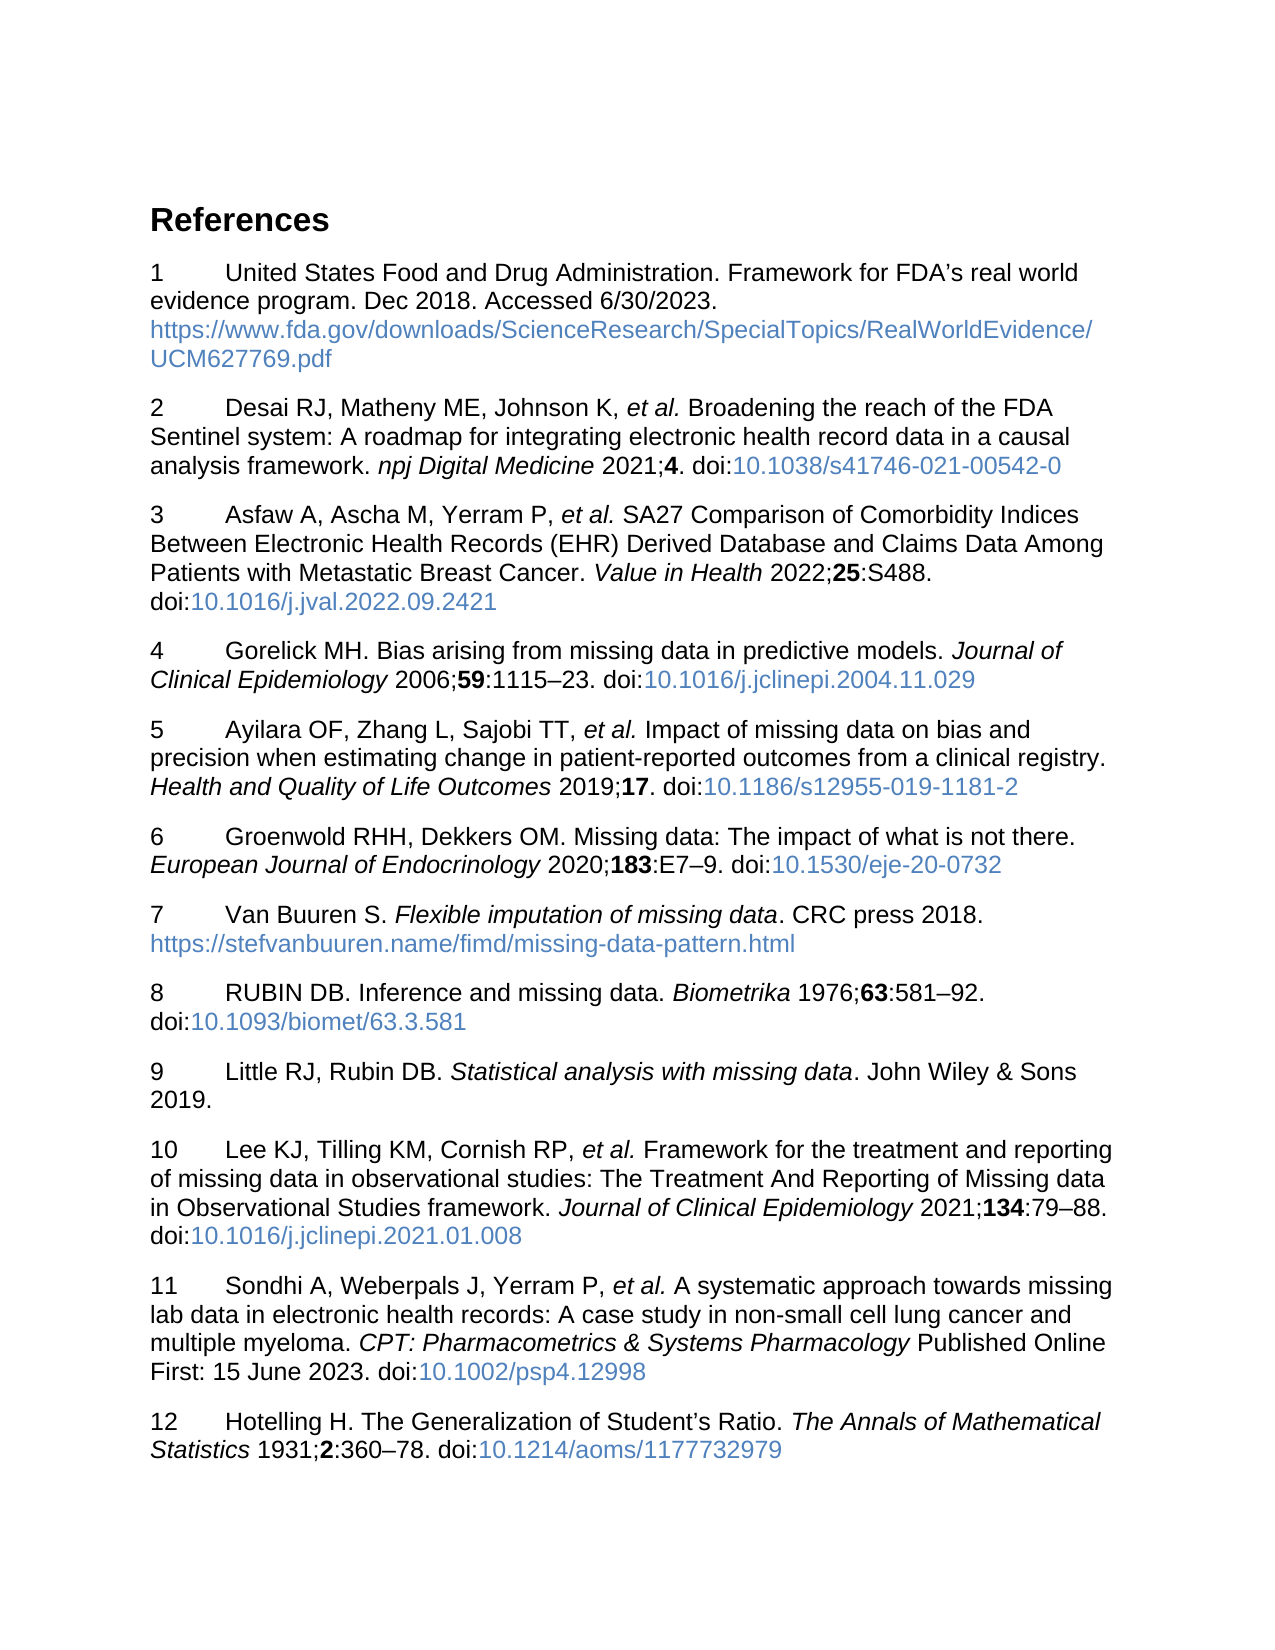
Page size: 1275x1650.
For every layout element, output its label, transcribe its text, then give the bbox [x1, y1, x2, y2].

text 1 United States Food and Drug Administration. Framework for FDA’s real world evidence program. Dec 2018. Accessed 6/30/2023. https://www.fda.gov/downloads/ScienceResearch/SpecialTopics/RealWorldEvidence/UCM627769.pdf [150, 258, 1125, 373]
text 12 Hotelling H. The Generalization of Student’s Ratio. The Annals of Mathematical Statistics 1931;2:360–78. doi:10.1214/aoms/1177732979 [150, 1407, 1125, 1464]
text 8 RUBIN DB. Inference and missing data. Biometrika 1976;63:581–92. doi:10.1093/biomet/63.3.581 [150, 978, 1125, 1036]
text 3 Asfaw A, Ascha M, Yerram P, et al. SA27 Comparison of Comorbidity Indices Between Electronic Health Records (EHR) Derived Database and Claims Data Among Patients with Metastatic Breast Cancer. Value in Health 2022;25:S488. doi:10.1016/j.jval.2022.09.2421 [150, 501, 1125, 616]
text 11 Sondhi A, Weberpals J, Yerram P, et al. A systematic approach towards missing lab data in electronic health records: A case study in non-small cell lung cancer and multiple myeloma. CPT: Pharmacometrics & Systems Pharmacology Published Online First: 15 June 2023. doi:10.1002/psp4.12998 [150, 1271, 1125, 1386]
text 10 Lee KJ, Tilling KM, Cornish RP, et al. Framework for the treatment and reporting of missing data in observational studies: The Treatment And Reporting of Missing data in Observational Studies framework. Journal of Clinical Epidemiology 2021;134:79–88. doi:10.1016/j.jclinepi.2021.01.008 [150, 1135, 1125, 1250]
subtitle References [150, 200, 1125, 238]
text 5 Ayilara OF, Zhang L, Sajobi TT, et al. Impact of missing data on bias and precision when estimating change in patient-reported outcomes from a clinical registry. Health and Quality of Life Outcomes 2019;17. doi:10.1186/s12955-019-1181-2 [150, 715, 1125, 801]
text 6 Groenwold RHH, Dekkers OM. Missing data: The impact of what is not there. European Journal of Endocrinology 2020;183:E7–9. doi:10.1530/eje-20-0732 [150, 822, 1125, 879]
text 2 Desai RJ, Matheny ME, Johnson K, et al. Broadening the reach of the FDA Sentinel system: A roadmap for integrating electronic health record data in a causal analysis framework. npj Digital Medicine 2021;4. doi:10.1038/s41746-021-00542-0 [150, 393, 1125, 480]
text 9 Little RJ, Rubin DB. Statistical analysis with missing data. John Wiley & Sons 2019. [150, 1057, 1125, 1114]
text 4 Gorelick MH. Bias arising from missing data in predictive models. Journal of Clinical Epidemiology 2006;59:1115–23. doi:10.1016/j.jclinepi.2004.11.029 [150, 636, 1125, 694]
text 7 Van Buuren S. Flexible imputation of missing data. CRC press 2018. https://stefvanbuuren.name/fimd/missing-data-pattern.html [150, 900, 1125, 958]
